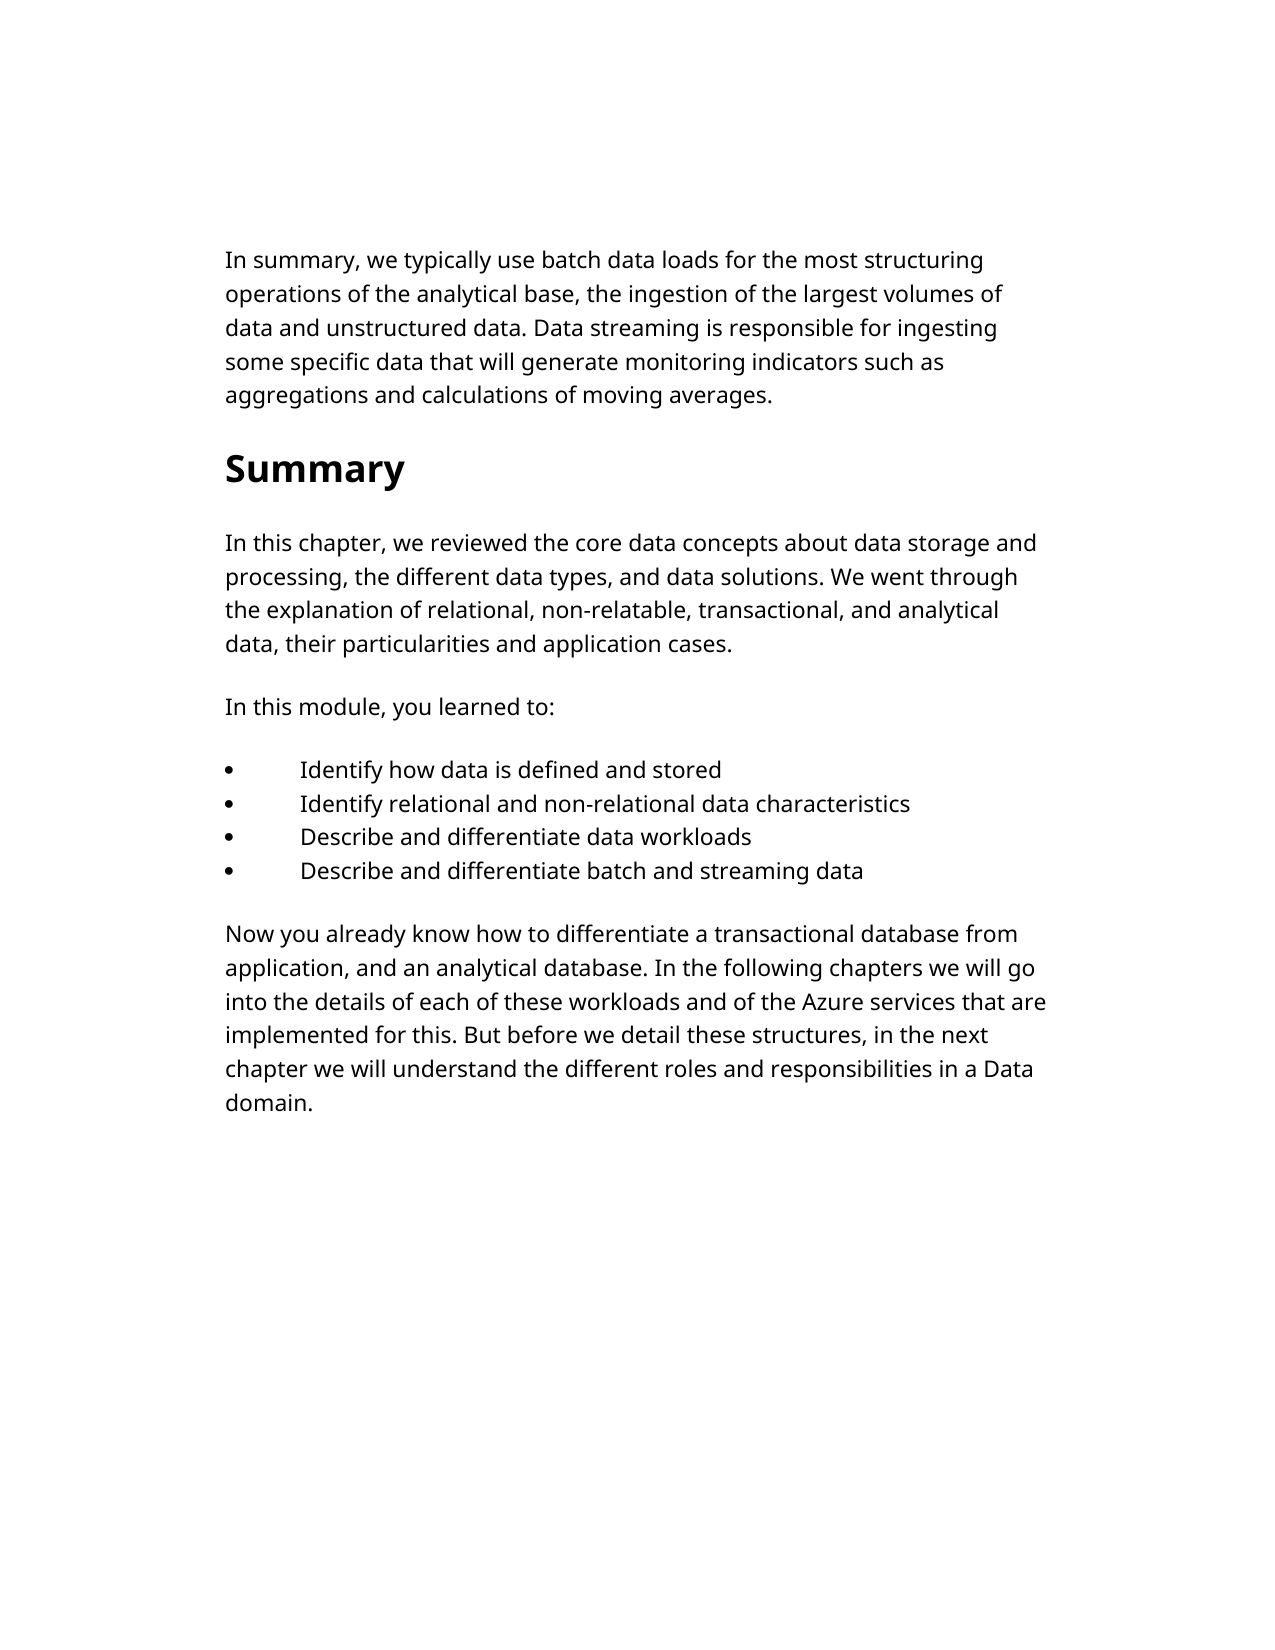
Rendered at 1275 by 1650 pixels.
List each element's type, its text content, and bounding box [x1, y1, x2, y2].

text In summary, we typically use batch data loads for the most structuring operations of the analytical base, the ingestion of the largest volumes of data and unstructured data. Data streaming is responsible for ingesting some specific data that will generate monitoring indicators such as aggregations and calculations of moving averages. [225, 244, 1050, 411]
text Summary [225, 442, 1050, 493]
text Now you already know how to differentiate a transactional database from application, and an analytical database. In the following chapters we will go into the details of each of these workloads and of the Azure services that are implemented for this. But before we detail these structures, in the next chapter we will understand the different roles and responsibilities in a Data domain. [225, 918, 1050, 1118]
list Identify how data is defined and stored [225, 754, 1050, 785]
text In this module, you learned to: [225, 691, 1050, 722]
text In this chapter, we reviewed the core data concepts about data storage and processing, the different data types, and data solutions. We went through the explanation of relational, non-relatable, transactional, and analytical data, their particularities and application cases. [225, 527, 1050, 659]
list Describe and differentiate batch and streaming data [225, 855, 1050, 886]
list Identify relational and non-relational data characteristics [225, 787, 1050, 819]
list Describe and differentiate data workloads [225, 821, 1050, 852]
